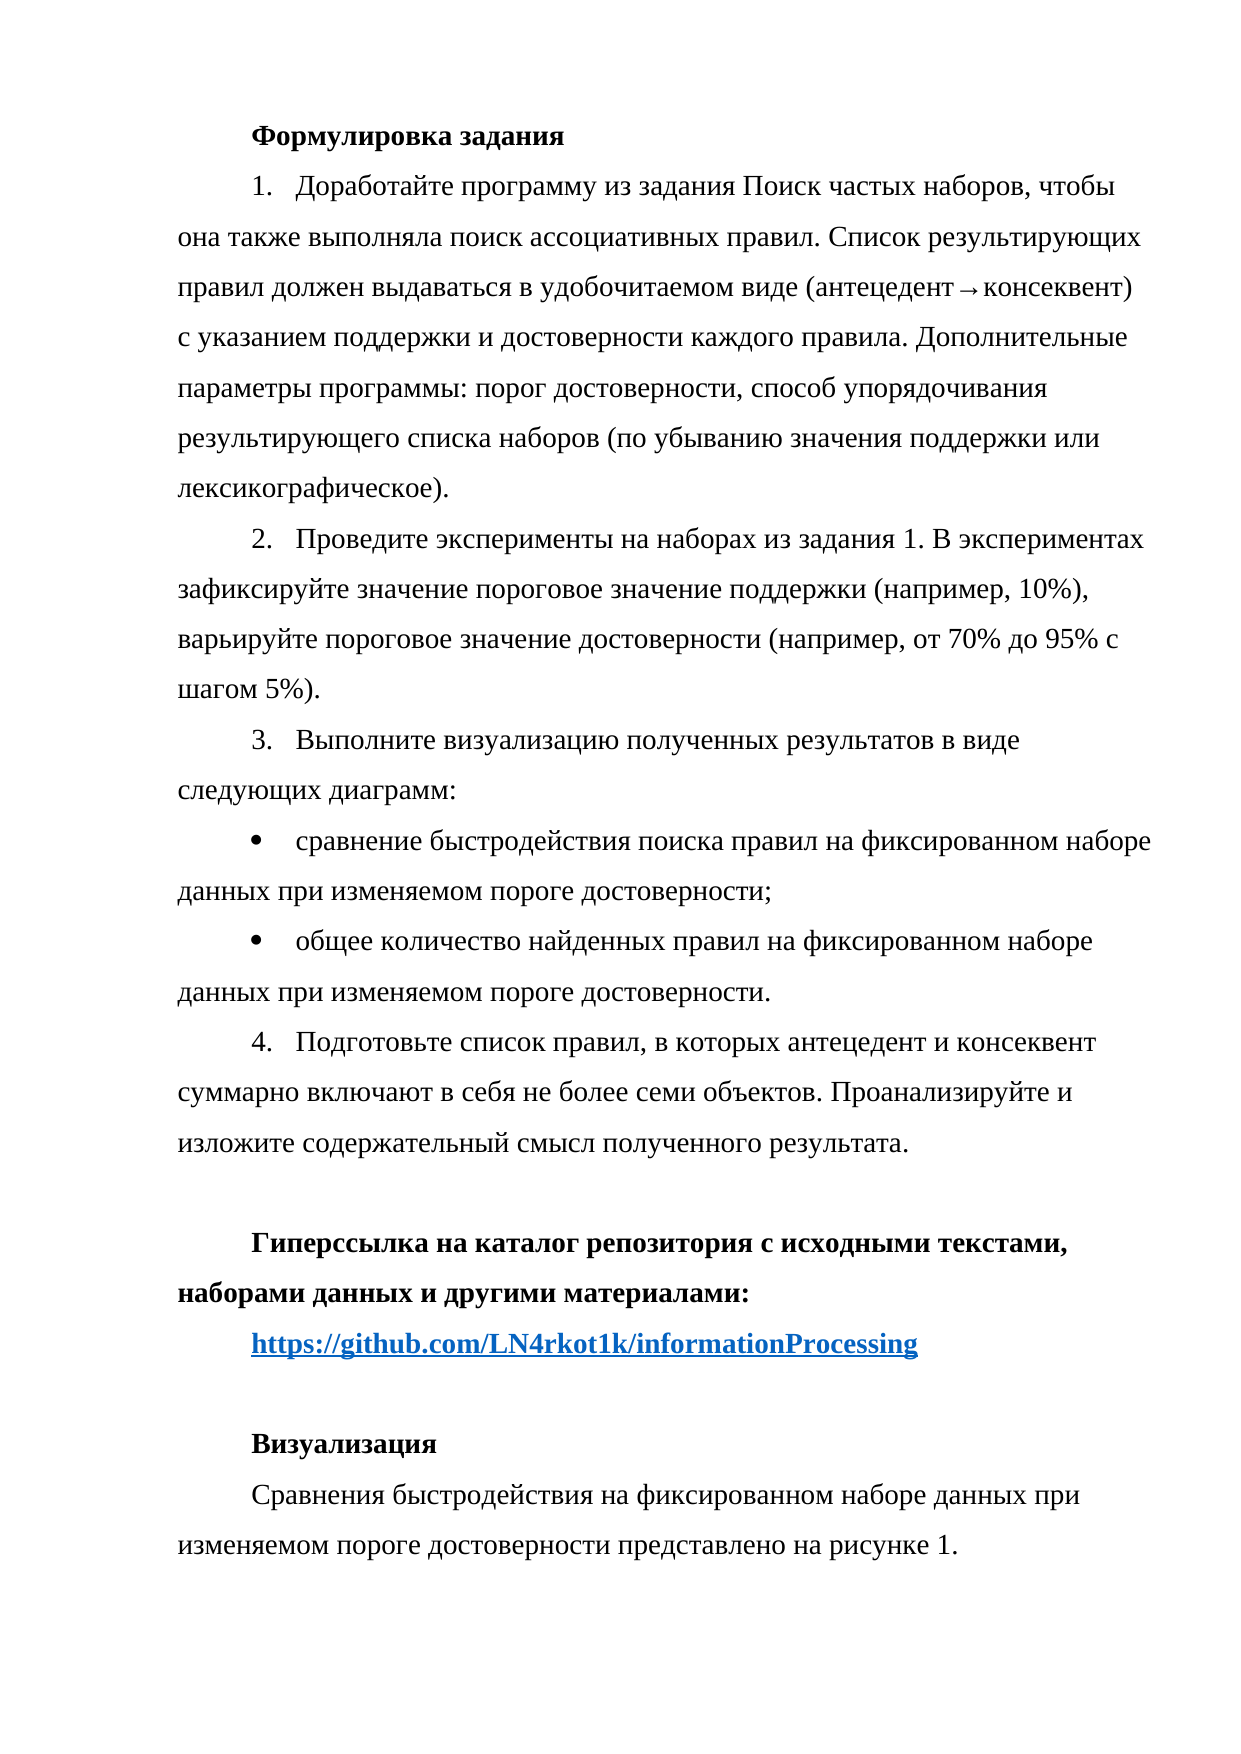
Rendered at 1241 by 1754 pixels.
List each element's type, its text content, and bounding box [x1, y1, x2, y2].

list общее количество найденных правил на фиксированном наборе данных при изменяемом пороге достоверности. [177, 923, 1152, 1007]
text https://github.com/LN4rkot1k/informationProcessing [177, 1326, 1152, 1359]
text Гиперссылка на каталог репозитория с исходными текстами, наборами данных и другими материалами: [177, 1225, 1152, 1309]
list Подготовьте список правил, в которых антецедент и консеквент суммарно включают в себя не более семи объектов. Проанализируйте и изложите содержательный смысл полученного результата. [177, 1024, 1152, 1158]
list Доработайте программу из задания Поиск частых наборов, чтобы она также выполняла поиск ассоциативных правил. Список результирующих правил должен выдаваться в удобочитаемом виде (антецедент→консеквент) с указанием поддержки и достоверности каждого правила. Дополнительные параметры программы: порог достоверности, способ упорядочивания результирующего списка наборов (по убыванию значения поддержки или лексикографическое). [177, 168, 1152, 504]
text Сравнения быстродействия на фиксированном наборе данных при изменяемом пороге достоверности представлено на рисунке 1. [177, 1477, 1152, 1561]
list Проведите эксперименты на наборах из задания 1. В экспериментах зафиксируйте значение пороговое значение поддержки (например, 10%), варьируйте пороговое значение достоверности (например, от 70% до 95% с шагом 5%). [177, 521, 1152, 705]
list сравнение быстродействия поиска правил на фиксированном наборе данных при изменяемом пороге достоверности; [177, 823, 1152, 907]
list Выполните визуализацию полученных результатов в виде следующих диаграмм: [177, 722, 1152, 806]
text Визуализация [177, 1427, 1152, 1460]
text Формулировка задания [177, 118, 1085, 152]
